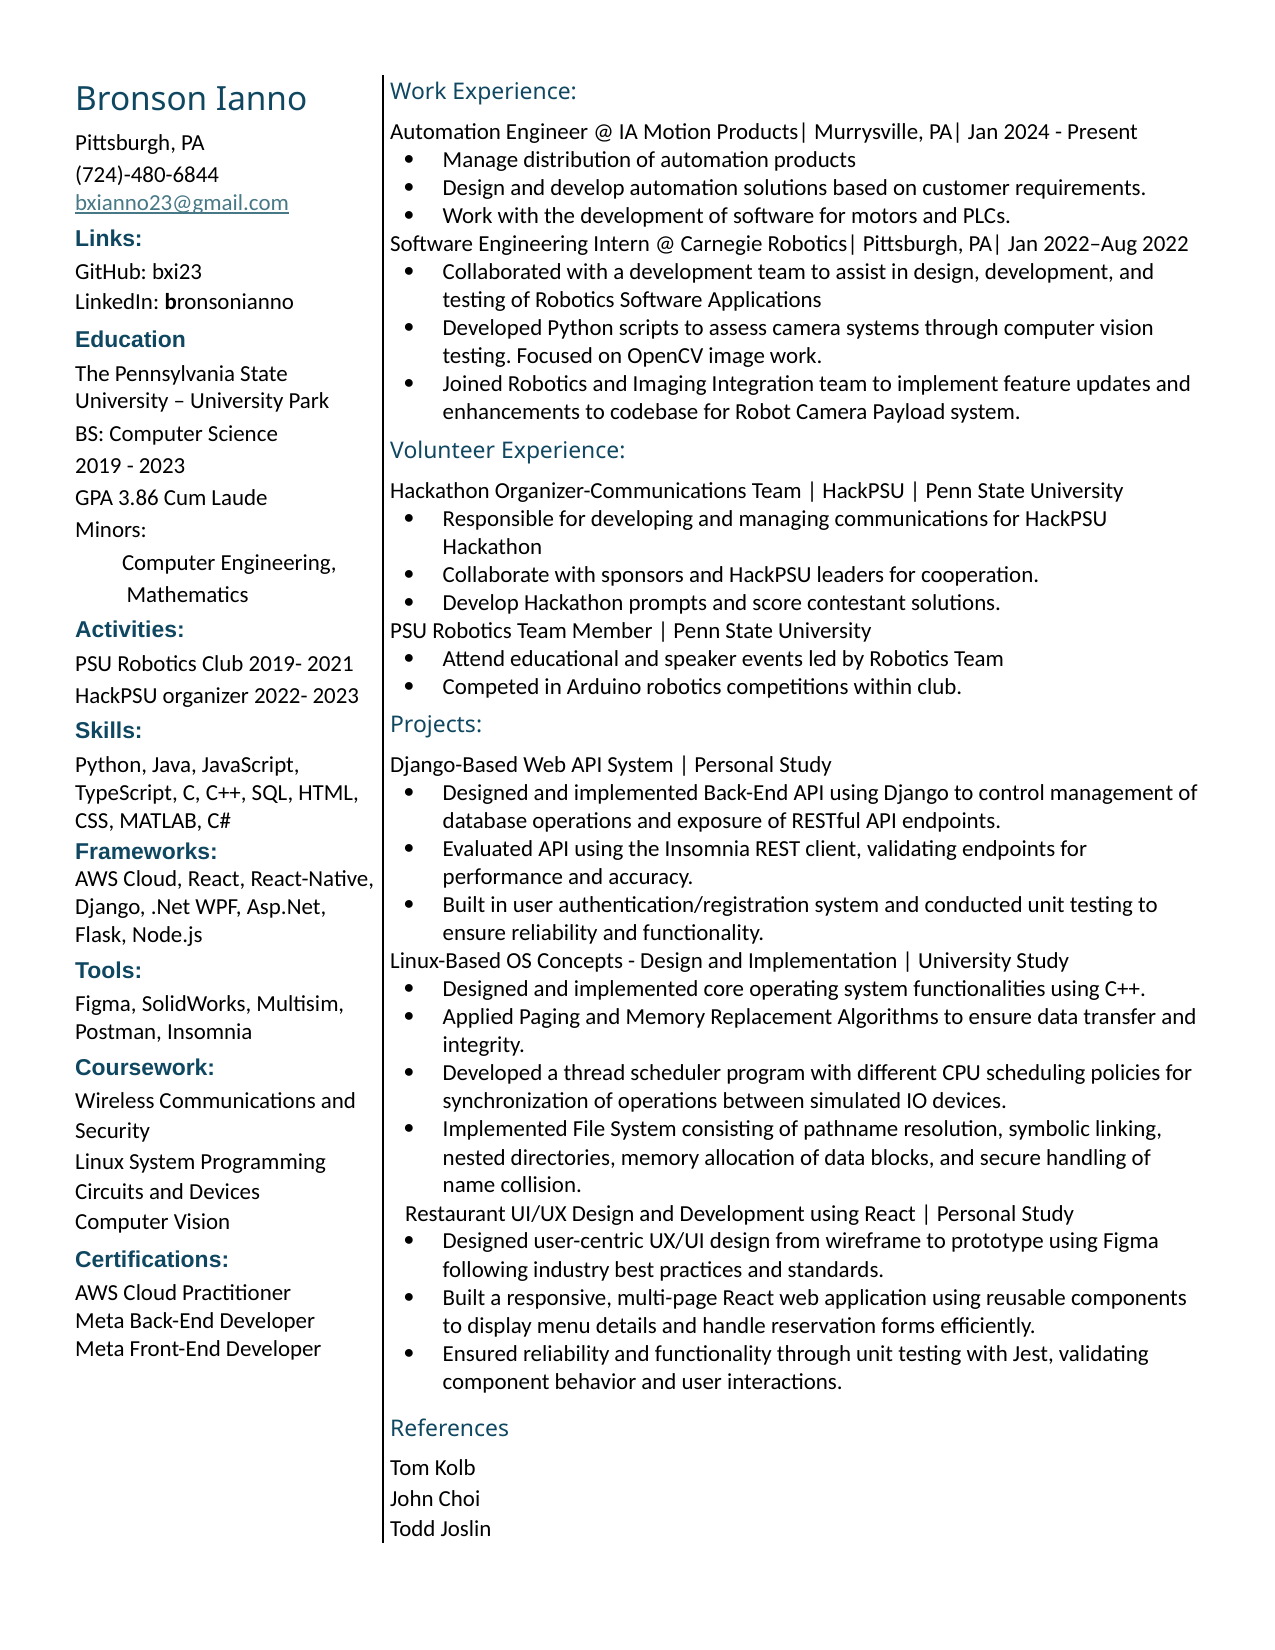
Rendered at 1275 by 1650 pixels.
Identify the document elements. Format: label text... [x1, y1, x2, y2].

text Figma, SolidWorks, Multisim, Postman, Insomnia [75, 989, 375, 1046]
list Joined Robotics and Imaging Integration team to implement feature updates and enhancements to codebase for Robot Camera Payload system. [405, 369, 1200, 425]
text Automation Engineer @ IA Motion Products| Murrysville, PA| Jan 2024 - Present [390, 117, 1200, 145]
list Collaborate with sponsors and HackPSU leaders for cooperation. [405, 560, 1200, 588]
subtitle Work Experience: [390, 75, 1200, 106]
list Design and develop automation solutions based on customer requirements. [405, 173, 1200, 201]
list Attend educational and speaker events led by Robotics Team [405, 644, 1200, 672]
list Evaluated API using the Insomnia REST client, validating endpoints for performance and accuracy. [405, 834, 1200, 890]
text Computer Vision [75, 1207, 375, 1235]
subtitle Volunteer Experience: [390, 434, 1200, 465]
subtitle Links: [75, 225, 375, 251]
list Manage distribution of automation products [405, 145, 1200, 173]
text PSU Robotics Club 2019- 2021 [75, 649, 375, 677]
subtitle Tools: [75, 957, 375, 983]
list Work with the development of software for motors and PLCs. [405, 201, 1200, 229]
text Hackathon Organizer-Communications Team | HackPSU | Penn State University [390, 476, 1200, 504]
text GPA 3.86 Cum Laude [75, 483, 375, 511]
text Minors: [75, 515, 375, 543]
subtitle Education [75, 326, 375, 352]
text Computer Engineering, [75, 548, 375, 576]
text Restaurant UI/UX Design and Development using React | Personal Study [405, 1199, 1200, 1227]
list Ensured reliability and functionality through unit testing with Jest, validating component behavior and user interactions. [405, 1339, 1200, 1395]
list Built in user authentication/registration system and conducted unit testing to ensure reliability and functionality. [405, 890, 1200, 946]
text PSU Robotics Team Member | Penn State University [390, 616, 1200, 644]
text The Pennsylvania State University – University Park [75, 359, 375, 415]
text LinkedIn: bronsonianno [75, 287, 375, 316]
list Collaborated with a development team to assist in design, development, and testing of Robotics Software Applications [405, 257, 1200, 313]
subtitle Projects: [390, 708, 1200, 739]
text Linux-Based OS Concepts - Design and Implementation | University Study [390, 946, 1200, 974]
text Tom Kolb [390, 1453, 1200, 1482]
text GitHub: bxi23 [75, 257, 375, 285]
text HackPSU organizer 2022- 2023 [75, 681, 375, 709]
text Django-Based Web API System | Personal Study [390, 750, 1200, 778]
text 2019 - 2023 [75, 451, 375, 479]
list Competed in Arduino robotics competitions within club. [405, 672, 1200, 700]
list Develop Hackathon prompts and score contestant solutions. [405, 588, 1200, 616]
subtitle Certifications: [75, 1246, 375, 1272]
subtitle Skills: [75, 717, 375, 744]
list Designed user-centric UX/UI design from wireframe to prototype using Figma following industry best practices and standards. [405, 1227, 1200, 1283]
list Built a responsive, multi-page React web application using reusable components to display menu details and handle reservation forms efficiently. [405, 1283, 1200, 1339]
text Software Engineering Intern @ Carnegie Robotics| Pittsburgh, PA| Jan 2022–Aug 2022 [390, 229, 1200, 257]
list Designed and implemented Back-End API using Django to control management of database operations and exposure of RESTful API endpoints. [405, 778, 1200, 834]
text BS: Computer Science [75, 419, 375, 447]
text Python, Java, JavaScript, TypeScript, C, C++, SQL, HTML, CSS, MATLAB, C# [75, 750, 375, 834]
subtitle Coursework: [75, 1054, 375, 1080]
text Meta Front-End Developer [75, 1334, 375, 1362]
text Meta Back-End Developer [75, 1306, 375, 1334]
subtitle References [390, 1411, 1200, 1443]
text John Choi [390, 1484, 1200, 1512]
subtitle Activities: [75, 616, 375, 642]
text Pittsburgh, PA [75, 128, 375, 156]
subtitle Bronson Ianno [75, 75, 375, 120]
text Linux System Programming [75, 1147, 375, 1175]
list Implemented File System consisting of pathname resolution, symbolic linking, nested directories, memory allocation of data blocks, and secure handling of name collision. [405, 1114, 1200, 1199]
list Developed Python scripts to assess camera systems through computer vision testing. Focused on OpenCV image work. [405, 313, 1200, 369]
text AWS Cloud Practitioner [75, 1278, 375, 1306]
text Circuits and Devices [75, 1177, 375, 1205]
list Responsible for developing and managing communications for HackPSU Hackathon [405, 504, 1200, 560]
list Designed and implemented core operating system functionalities using C++. [405, 974, 1200, 1002]
text Mathematics [75, 580, 375, 608]
text Todd Joslin [390, 1514, 1200, 1542]
list Applied Paging and Memory Replacement Algorithms to ensure data transfer and integrity. [405, 1002, 1200, 1058]
text Frameworks: AWS Cloud, React, React-Native, Django, .Net WPF, Asp.Net, Flask, Node.js [75, 838, 375, 948]
list Developed a thread scheduler program with different CPU scheduling policies for synchronization of operations between simulated IO devices. [405, 1058, 1200, 1114]
text Wireless Communications and Security [75, 1086, 375, 1145]
text (724)-480-6844 bxianno23@gmail.com [75, 160, 375, 216]
